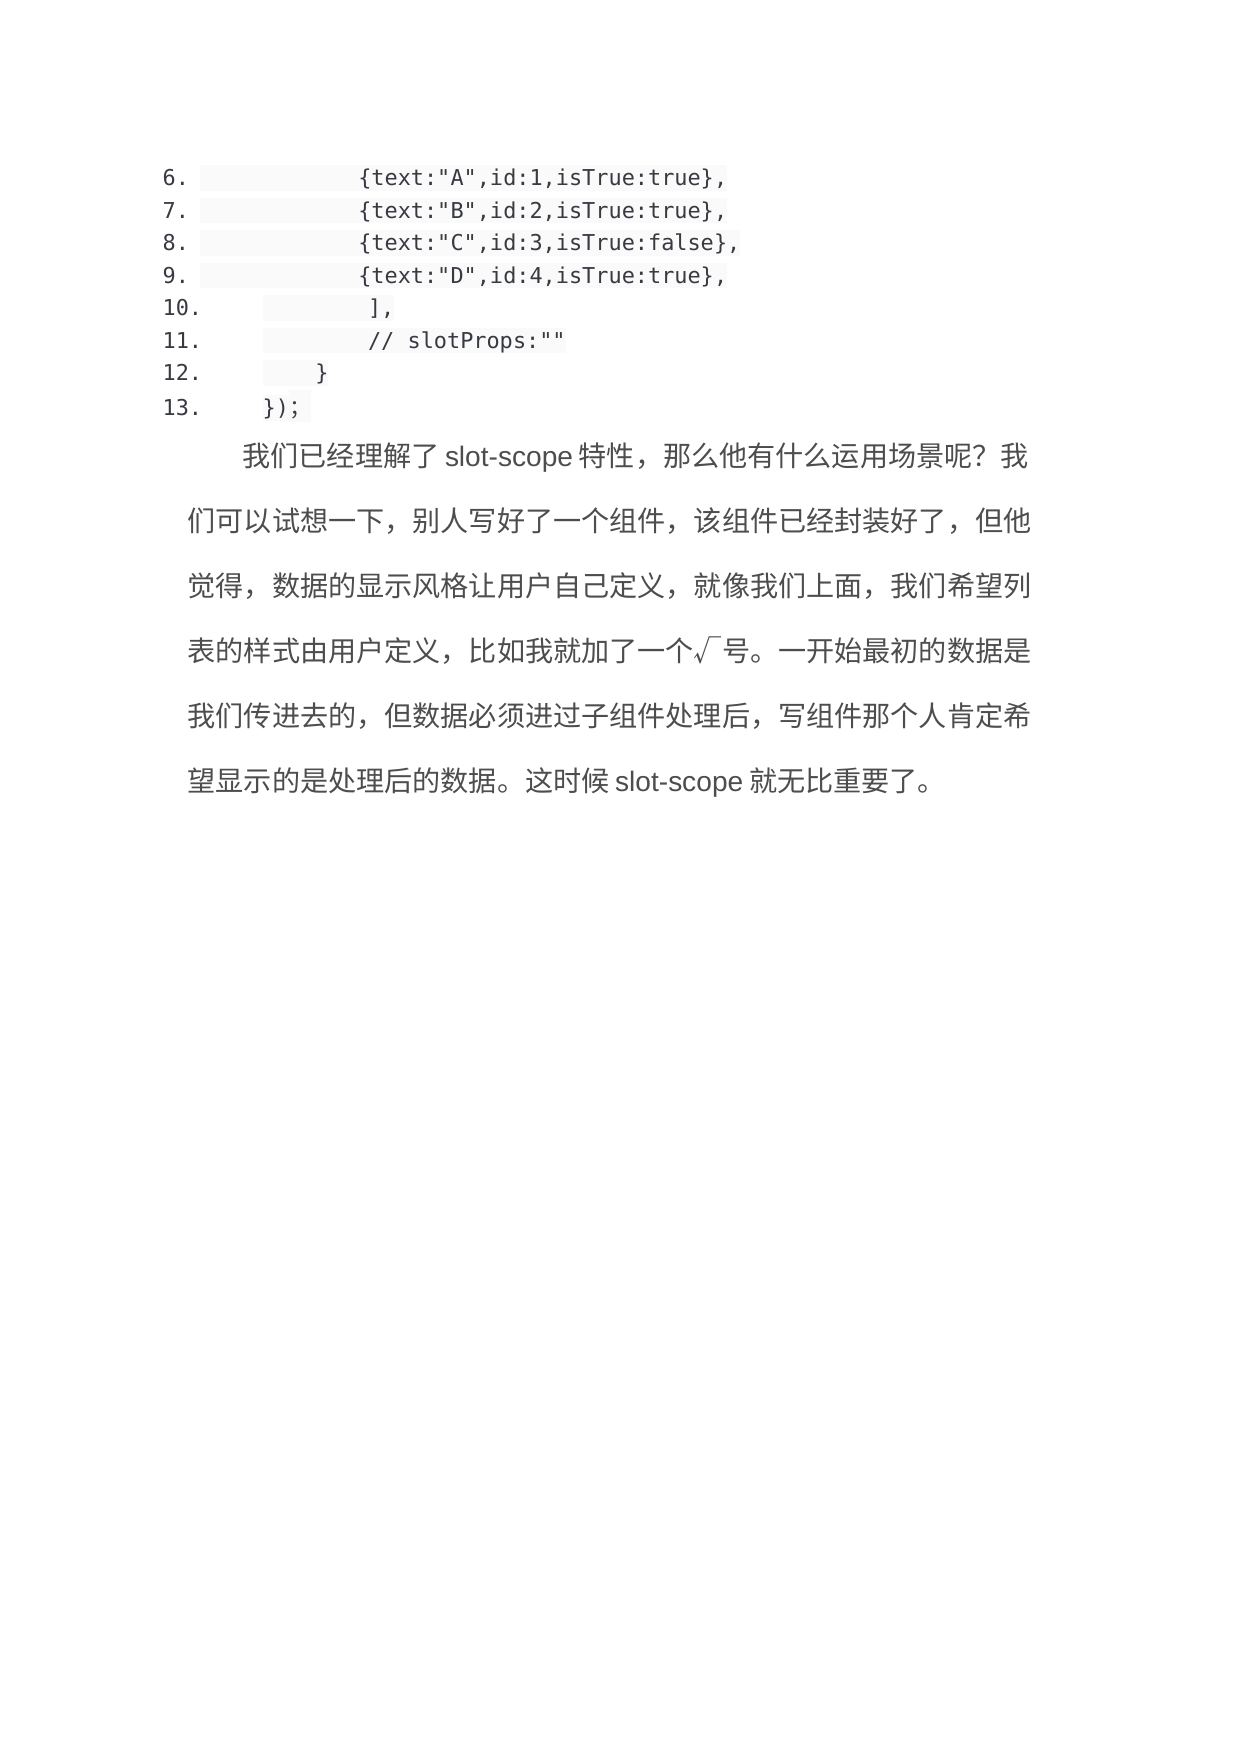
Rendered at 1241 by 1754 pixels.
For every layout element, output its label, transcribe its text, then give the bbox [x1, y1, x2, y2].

list } [162, 357, 1053, 389]
list {text:"D",id:4,isTrue:true}, [162, 259, 1053, 292]
list // slotProps:"" [162, 324, 1053, 357]
list {text:"C",id:3,isTrue:false}, [162, 227, 1053, 259]
list {text:"B",id:2,isTrue:true}, [162, 194, 1053, 227]
text 我们已经理解了slot-scope特性，那么他有什么运用场景呢？我们可以试想一下，别人写好了一个组件，该组件已经封装好了，但他觉得，数据的显示风格让用户自己定义，就像我们上面，我们希望列表的样式由用户定义，比如我就加了一个√号。一开始最初的数据是我们传进去的，但数据必须进过子组件处理后，写组件那个人肯定希望显示的是处理后的数据。这时候slot-scope就无比重要了。 [187, 422, 1053, 812]
list {text:"A",id:1,isTrue:true}, [162, 162, 1053, 194]
list ], [162, 292, 1053, 324]
list })； [162, 389, 1053, 422]
